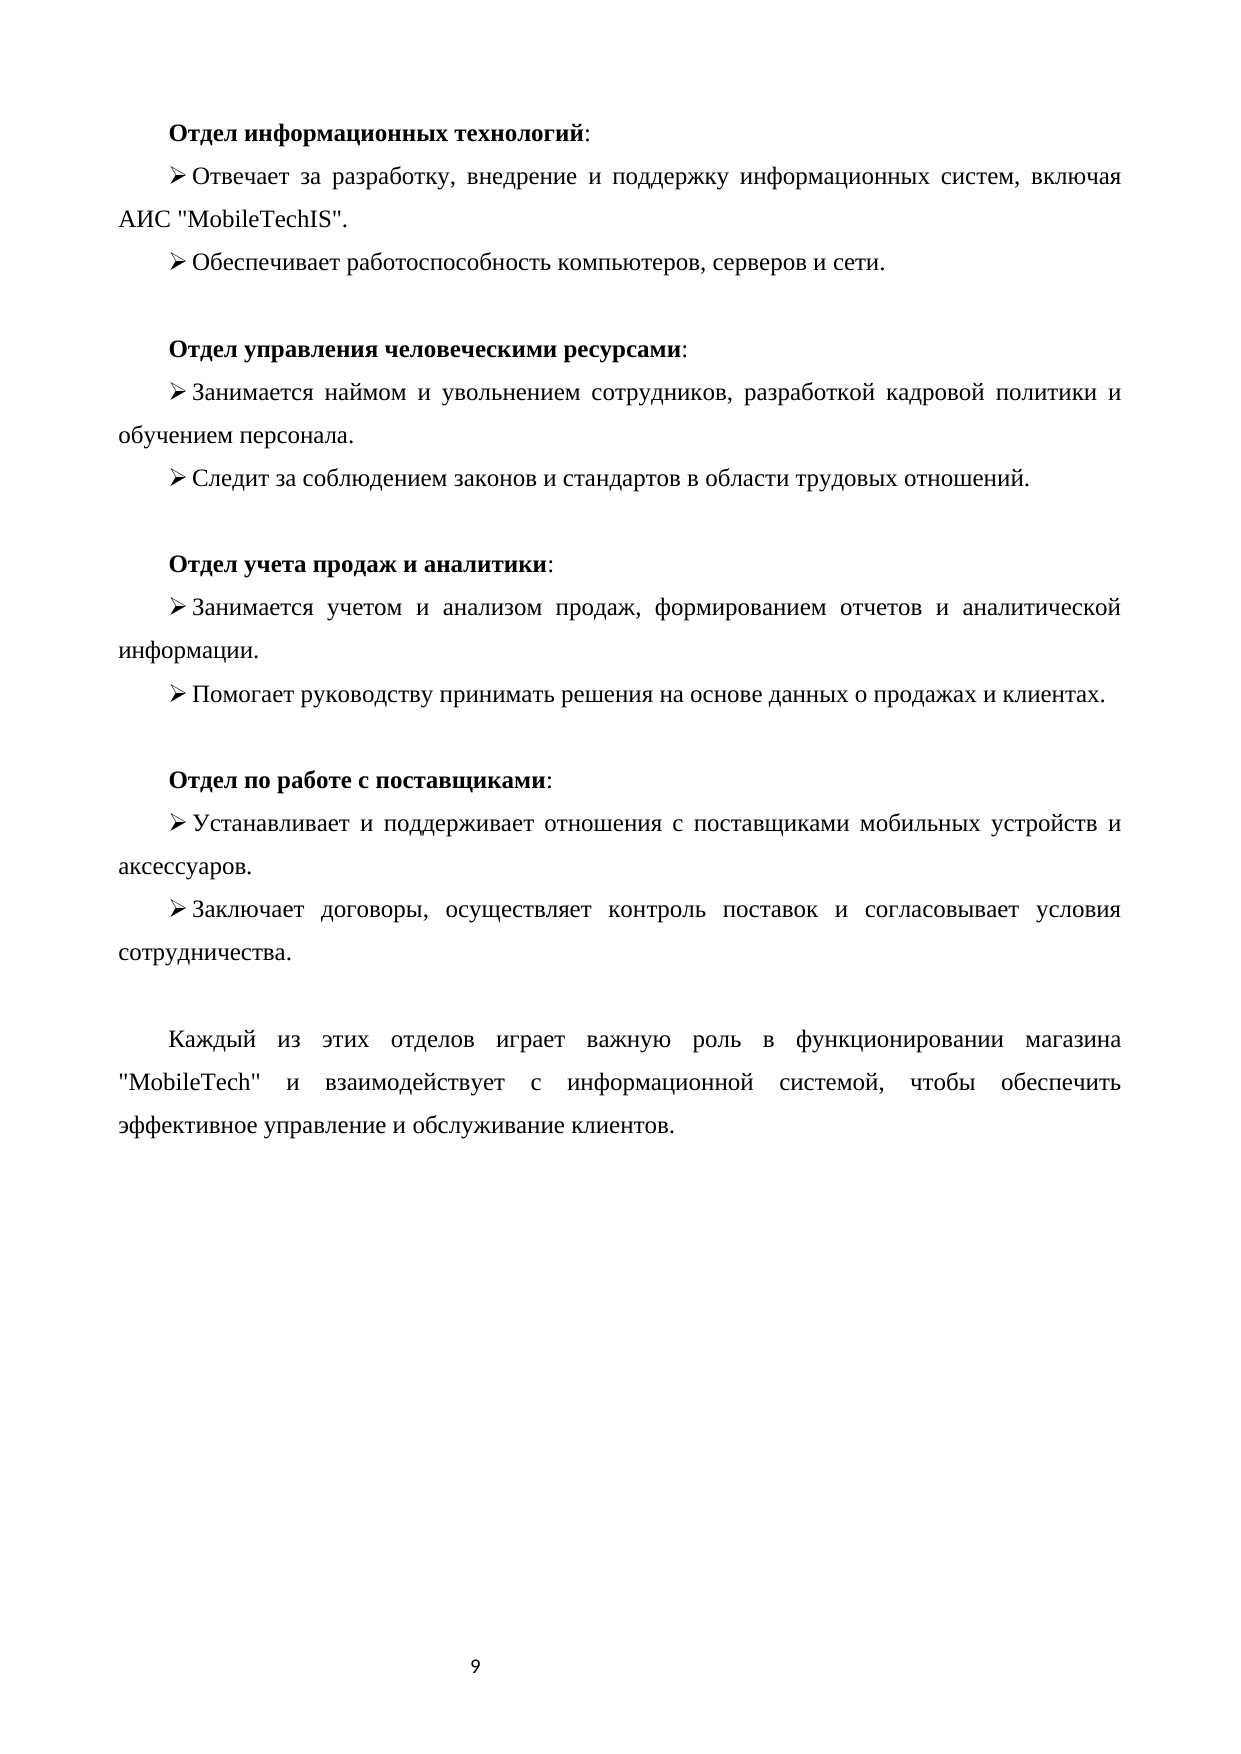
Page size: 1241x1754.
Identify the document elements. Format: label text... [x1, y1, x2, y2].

text Отдел управления человеческими ресурсами: [118, 334, 1122, 362]
list Занимается учетом и анализом продаж, формированием отчетов и аналитической информации. [118, 592, 1122, 664]
list Помогает руководству принимать решения на основе данных о продажах и клиентах. [118, 679, 1122, 707]
list Устанавливает и поддерживает отношения с поставщиками мобильных устройств и аксессуаров. [118, 808, 1122, 880]
list Заключает договоры, осуществляет контроль поставок и согласовывает условия сотрудничества. [118, 894, 1122, 966]
text Отдел информационных технологий: [118, 118, 1122, 147]
list Обеспечивает работоспособность компьютеров, серверов и сети. [118, 247, 1122, 276]
list Отвечает за разработку, внедрение и поддержку информационных систем, включая АИС "MobileTechIS". [118, 161, 1122, 233]
text Отдел учета продаж и аналитики: [118, 549, 1122, 578]
text Отдел по работе с поставщиками: [118, 765, 1122, 794]
list Следит за соблюдением законов и стандартов в области трудовых отношений. [118, 463, 1122, 492]
text Каждый из этих отделов играет важную роль в функционировании магазина "MobileTech" и взаимодействует с информационной системой, чтобы обеспечить эффективное управление и обслуживание клиентов. [118, 1024, 1122, 1139]
list Занимается наймом и увольнением сотрудников, разработкой кадровой политики и обучением персонала. [118, 377, 1122, 449]
